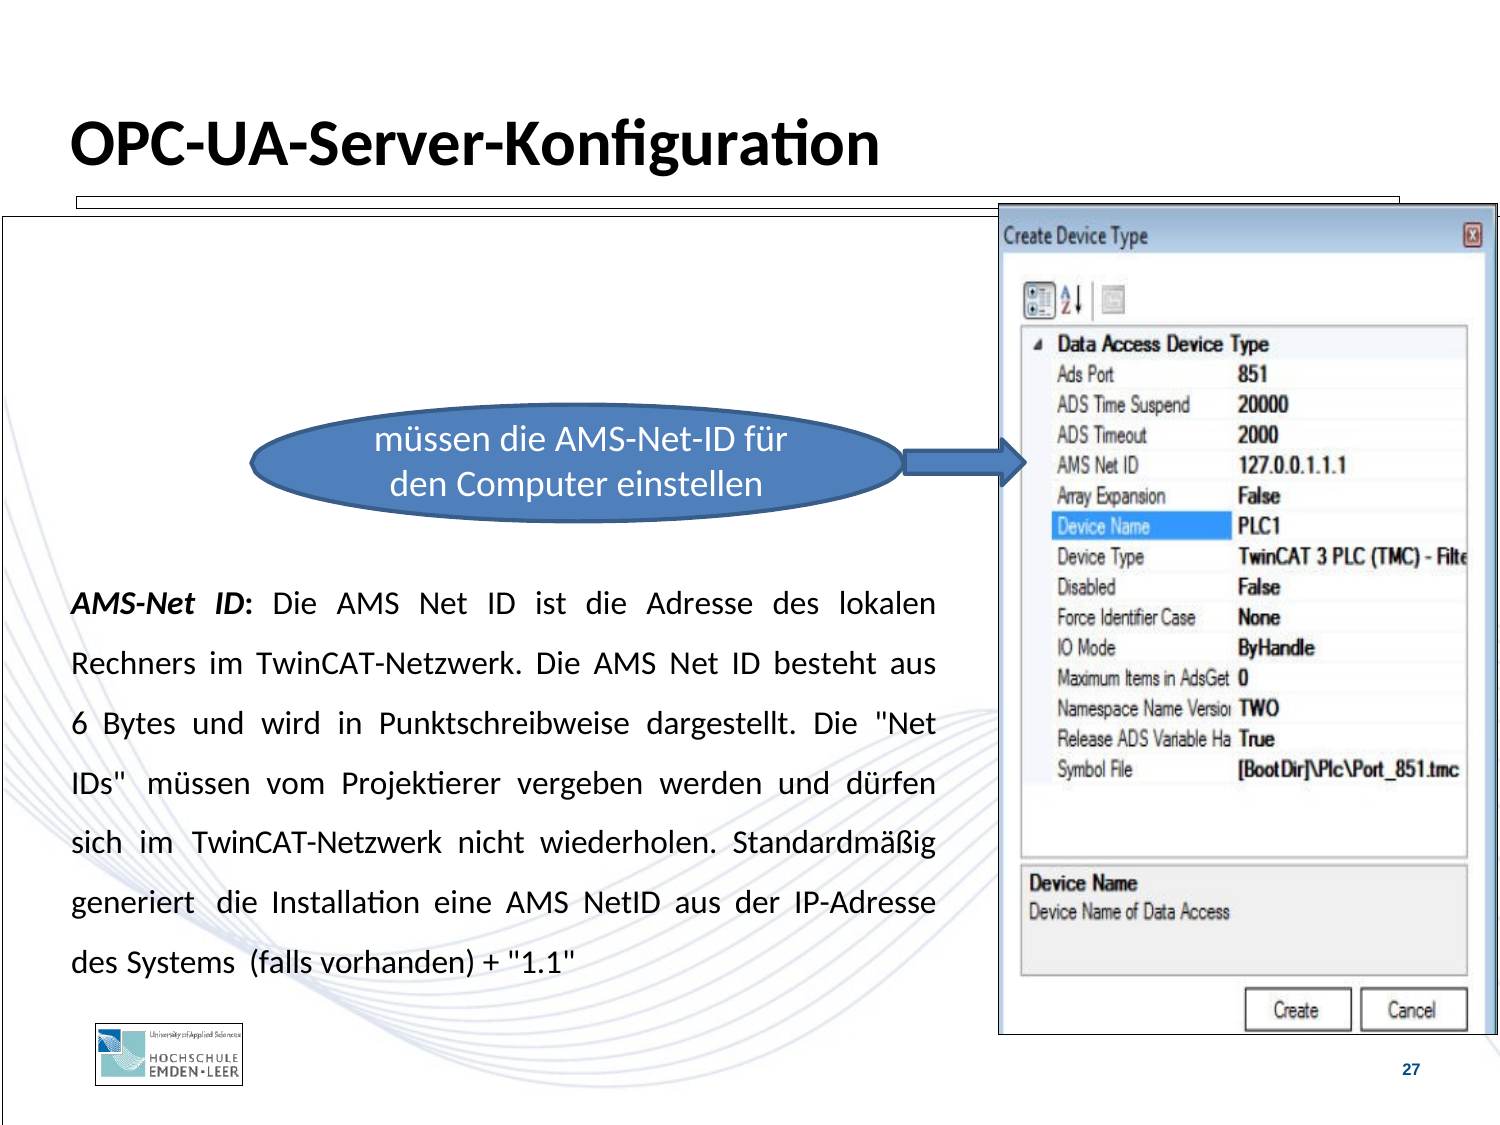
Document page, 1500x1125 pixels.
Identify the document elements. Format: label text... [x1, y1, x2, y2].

picture [999, 204, 1497, 1034]
picture [77, 197, 1399, 208]
text müssen die AMS-Net-ID für den Computer einstellen [373, 416, 790, 506]
picture [3, 217, 1500, 1125]
text AMS-Net ID: Die AMS Net ID ist die Adresse des lokalen Rechners im TwinCAT-Netzwerk. Die AMS Net ID besteht aus 6 Bytes und wird in Punktschreibweise dargestellt. Die "Net IDs" müssen vom Projektierer vergeben werden und dürfen sich im TwinCAT-Netzwerk nicht wiederholen. Standardmäßig generiert die Installation eine AMS NetID aus der IP-Adresse des Systems (falls vorhanden) + "1.1" [71, 582, 936, 982]
text 27 [58, 1059, 1421, 1078]
